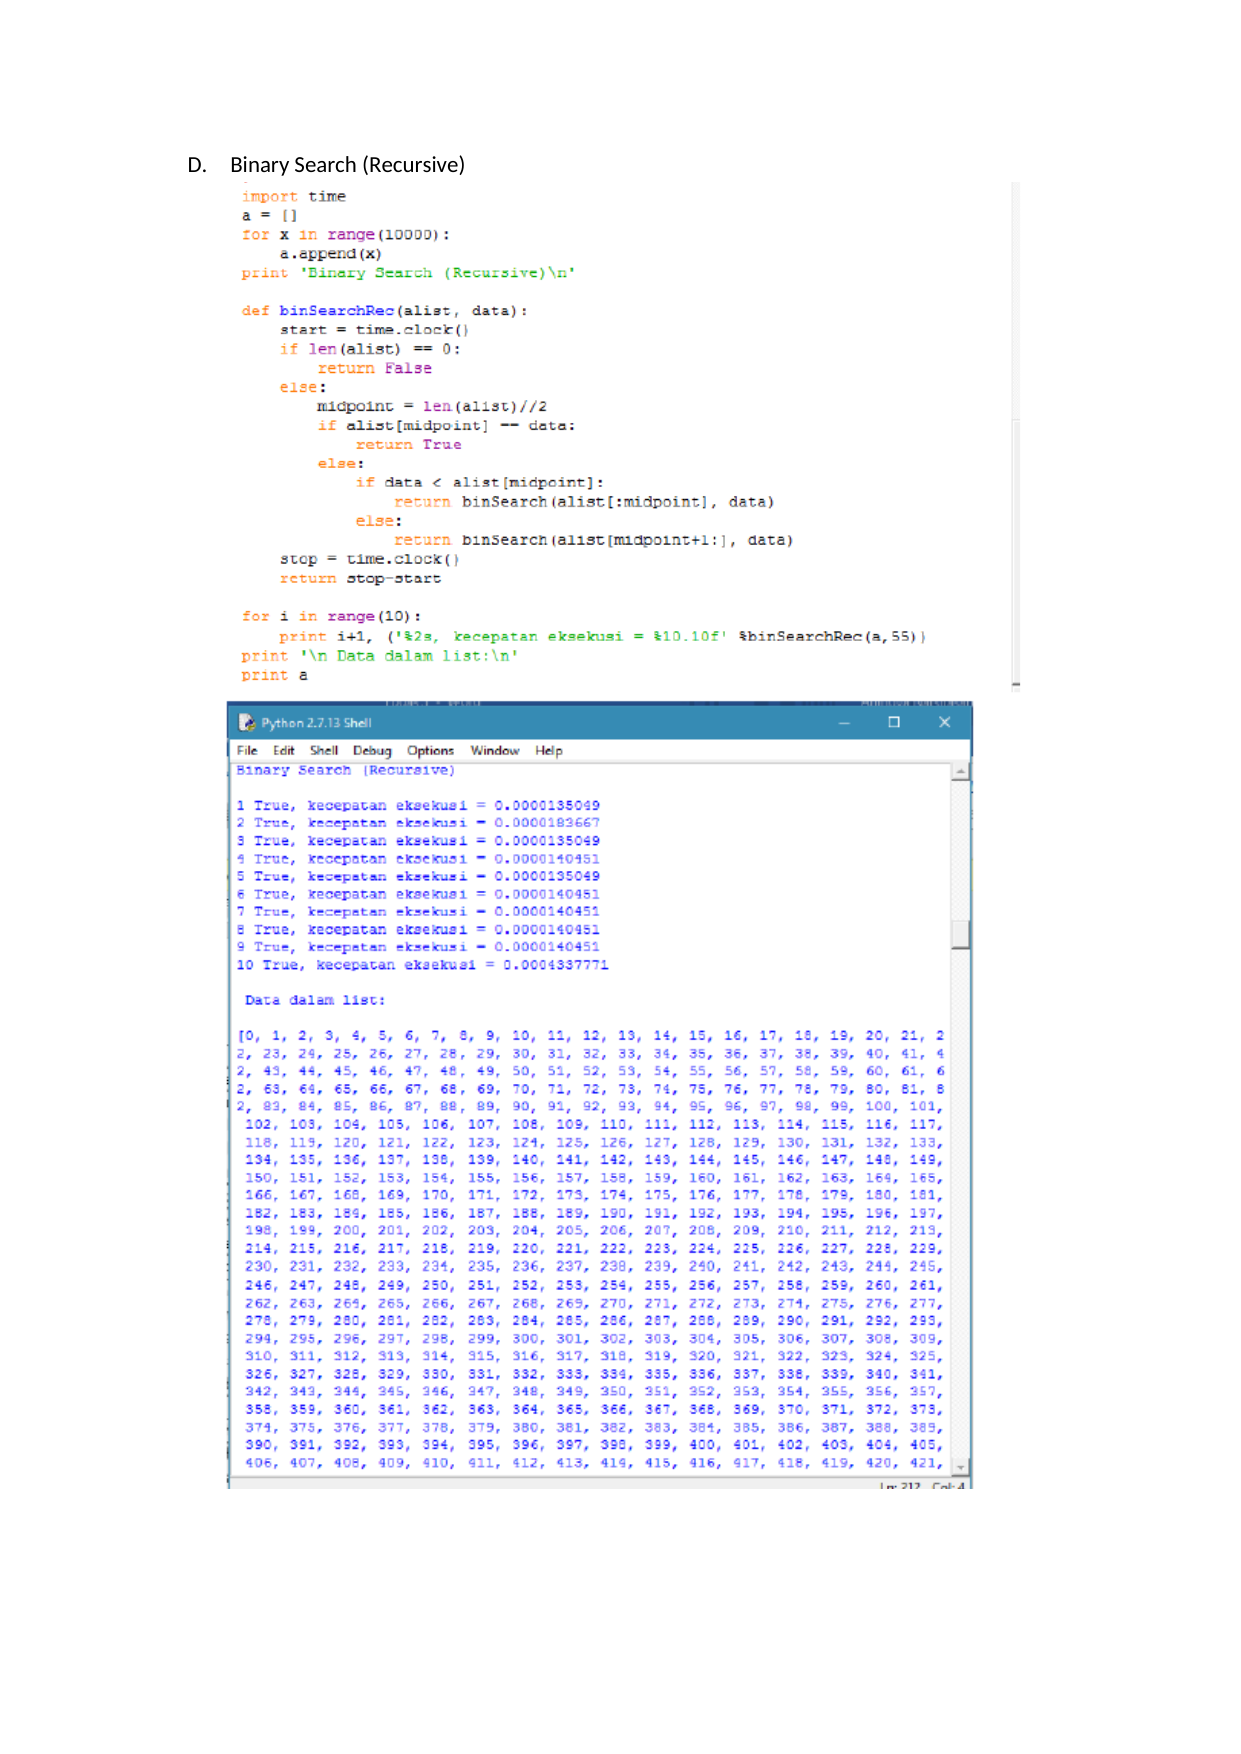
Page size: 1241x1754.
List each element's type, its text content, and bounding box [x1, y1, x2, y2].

picture [225, 699, 979, 1489]
picture [225, 182, 1021, 696]
list Binary Search (Recursive) [187, 150, 1090, 178]
